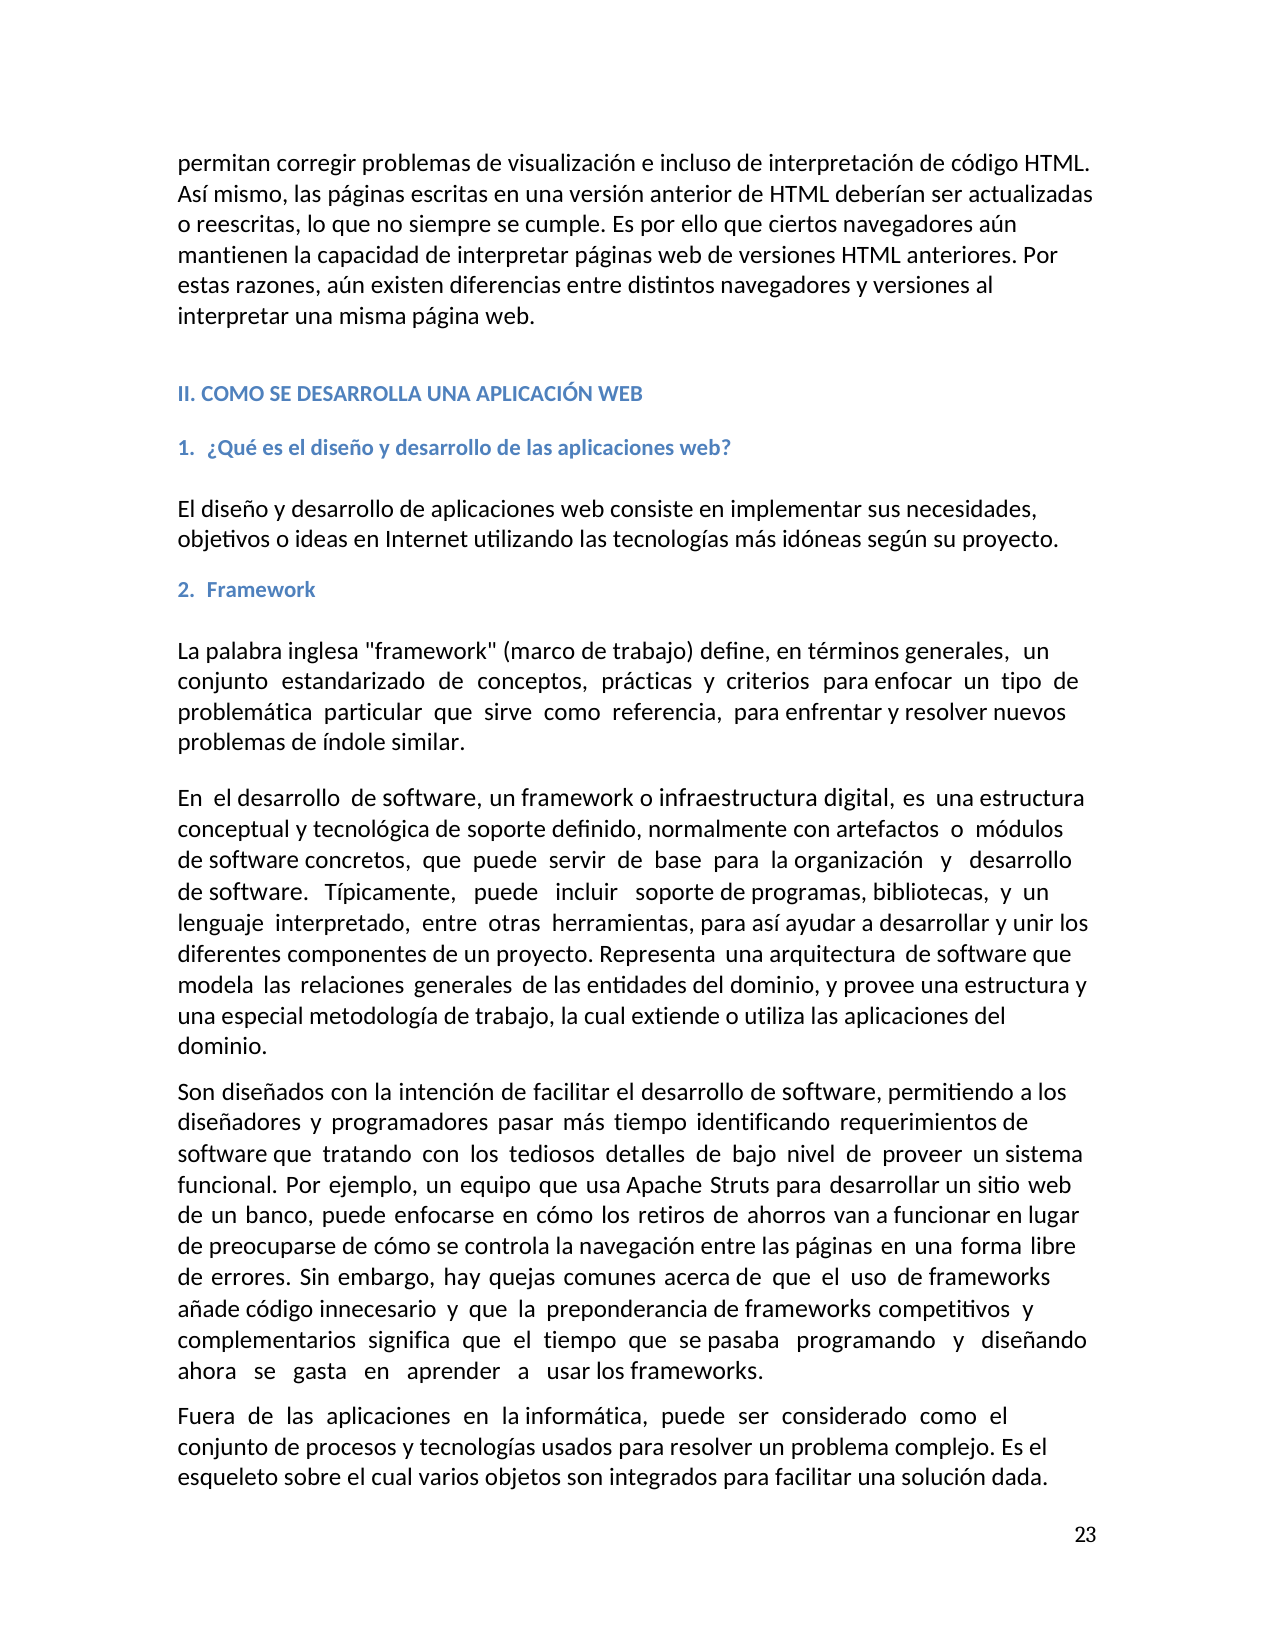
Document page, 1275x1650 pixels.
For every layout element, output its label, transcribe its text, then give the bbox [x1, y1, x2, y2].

text En el desarrollo de software, un framework o infraestructura digital, es una estructura conceptual y tecnológica de soporte definido, normalmente con artefactos o módulos de software concretos, que puede servir de base para la organización y desarrollo de software. Típicamente, puede incluir soporte de programas, bibliotecas, y un lenguaje interpretado, entre otras herramientas, para así ayudar a desarrollar y unir los diferentes componentes de un proyecto. Representa una arquitectura de software que modela las relaciones generales de las entidades del dominio, y provee una estructura y una especial metodología de trabajo, la cual extiende o utiliza las aplicaciones del dominio. [177, 781, 1098, 1061]
subtitle II. COMO SE DESARROLLA UNA APLICACIÓN WEB [177, 379, 1098, 408]
subtitle 1. ¿Qué es el diseño y desarrollo de las aplicaciones web? [177, 433, 1098, 461]
subtitle 2. Framework [177, 575, 1098, 603]
text Fuera de las aplicaciones en la informática, puede ser considerado como el conjunto de procesos y tecnologías usados para resolver un problema complejo. Es el esqueleto sobre el cual varios objetos son integrados para facilitar una solución dada. [177, 1400, 1098, 1492]
text permitan corregir problemas de visualización e incluso de interpretación de código HTML. Así mismo, las páginas escritas en una versión anterior de HTML deberían ser actualizadas o reescritas, lo que no siempre se cumple. Es por ello que ciertos navegadores aún mantienen la capacidad de interpretar páginas web de versiones HTML anteriores. Por estas razones, aún existen diferencias entre distintos navegadores y versiones al interpretar una misma página web. [177, 148, 1098, 331]
text Son diseñados con la intención de facilitar el desarrollo de software, permitiendo a los diseñadores y programadores pasar más tiempo identificando requerimientos de software que tratando con los tediosos detalles de bajo nivel de proveer un sistema funcional. Por ejemplo, un equipo que usa Apache Struts para desarrollar un sitio web de un banco, puede enfocarse en cómo los retiros de ahorros van a funcionar en lugar de preocuparse de cómo se controla la navegación entre las páginas en una forma libre de errores. Sin embargo, hay quejas comunes acerca de que el uso de frameworks añade código innecesario y que la preponderancia de frameworks competitivos y complementarios significa que el tiempo que se pasaba programando y diseñando ahora se gasta en aprender a usar los frameworks. [177, 1075, 1098, 1386]
text La palabra inglesa "framework" (marco de trabajo) define, en términos generales, un conjunto estandarizado de conceptos, prácticas y criterios para enfocar un tipo de problemática particular que sirve como referencia, para enfrentar y resolver nuevos problemas de índole similar. [177, 635, 1098, 757]
text El diseño y desarrollo de aplicaciones web consiste en implementar sus necesidades, objetivos o ideas en Internet utilizando las tecnologías más idóneas según su proyecto. [177, 493, 1098, 554]
